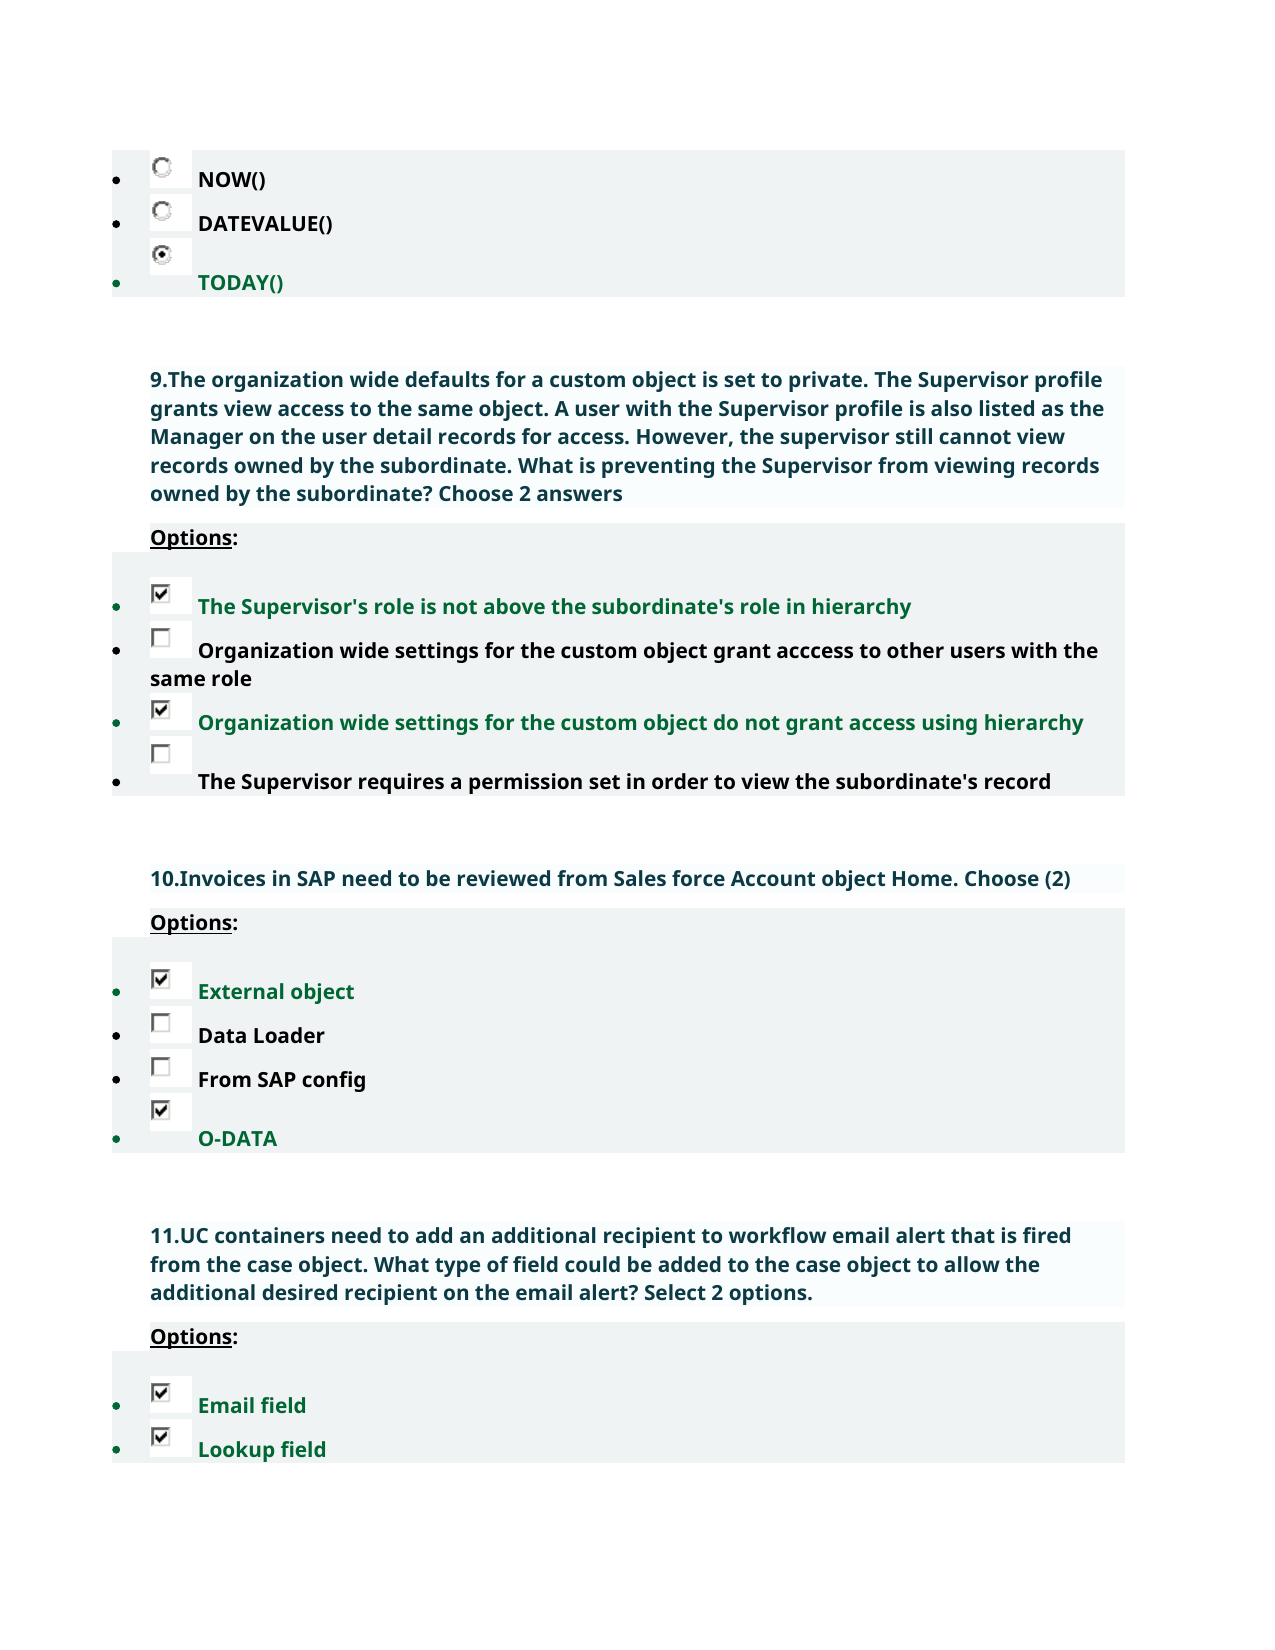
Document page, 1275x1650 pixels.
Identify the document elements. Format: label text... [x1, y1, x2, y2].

list DATEVALUE() [112, 194, 1125, 237]
list Organization wide settings for the custom object grant acccess to other users with the same role [112, 621, 1125, 693]
list From SAP config [112, 1049, 1125, 1093]
text 10.Invoices in SAP need to be reviewed from Sales force Account object Home. Choose (2) [150, 864, 1125, 893]
list Lookup field [112, 1419, 1125, 1463]
text Options: [150, 908, 1125, 937]
text Options: [150, 1322, 1125, 1351]
list Data Loader [112, 1006, 1125, 1049]
list Organization wide settings for the custom object do not grant access using hierarchy [112, 693, 1125, 736]
list NOW() [112, 150, 1125, 194]
text 11.UC containers need to add an additional recipient to workflow email alert that is fired from the case object. What type of field could be added to the case object to allow the additional desired recipient on the email alert? Select 2 options. [150, 1221, 1125, 1307]
text 9.The organization wide defaults for a custom object is set to private. The Supervisor profile grants view access to the same object. A user with the Supervisor profile is also listed as the Manager on the user detail records for access. However, the supervisor still cannot view records owned by the subordinate. What is preventing the Supervisor from viewing records owned by the subordinate? Choose 2 answers [150, 366, 1125, 508]
list The Supervisor requires a permission set in order to view the subordinate's record [112, 736, 1125, 796]
list TODAY() [112, 237, 1125, 297]
list O-DATA [112, 1093, 1125, 1153]
list The Supervisor's role is not above the subordinate's role in hierarchy [112, 577, 1125, 621]
text Options: [150, 523, 1125, 552]
list External object [112, 962, 1125, 1006]
list Email field [112, 1376, 1125, 1419]
